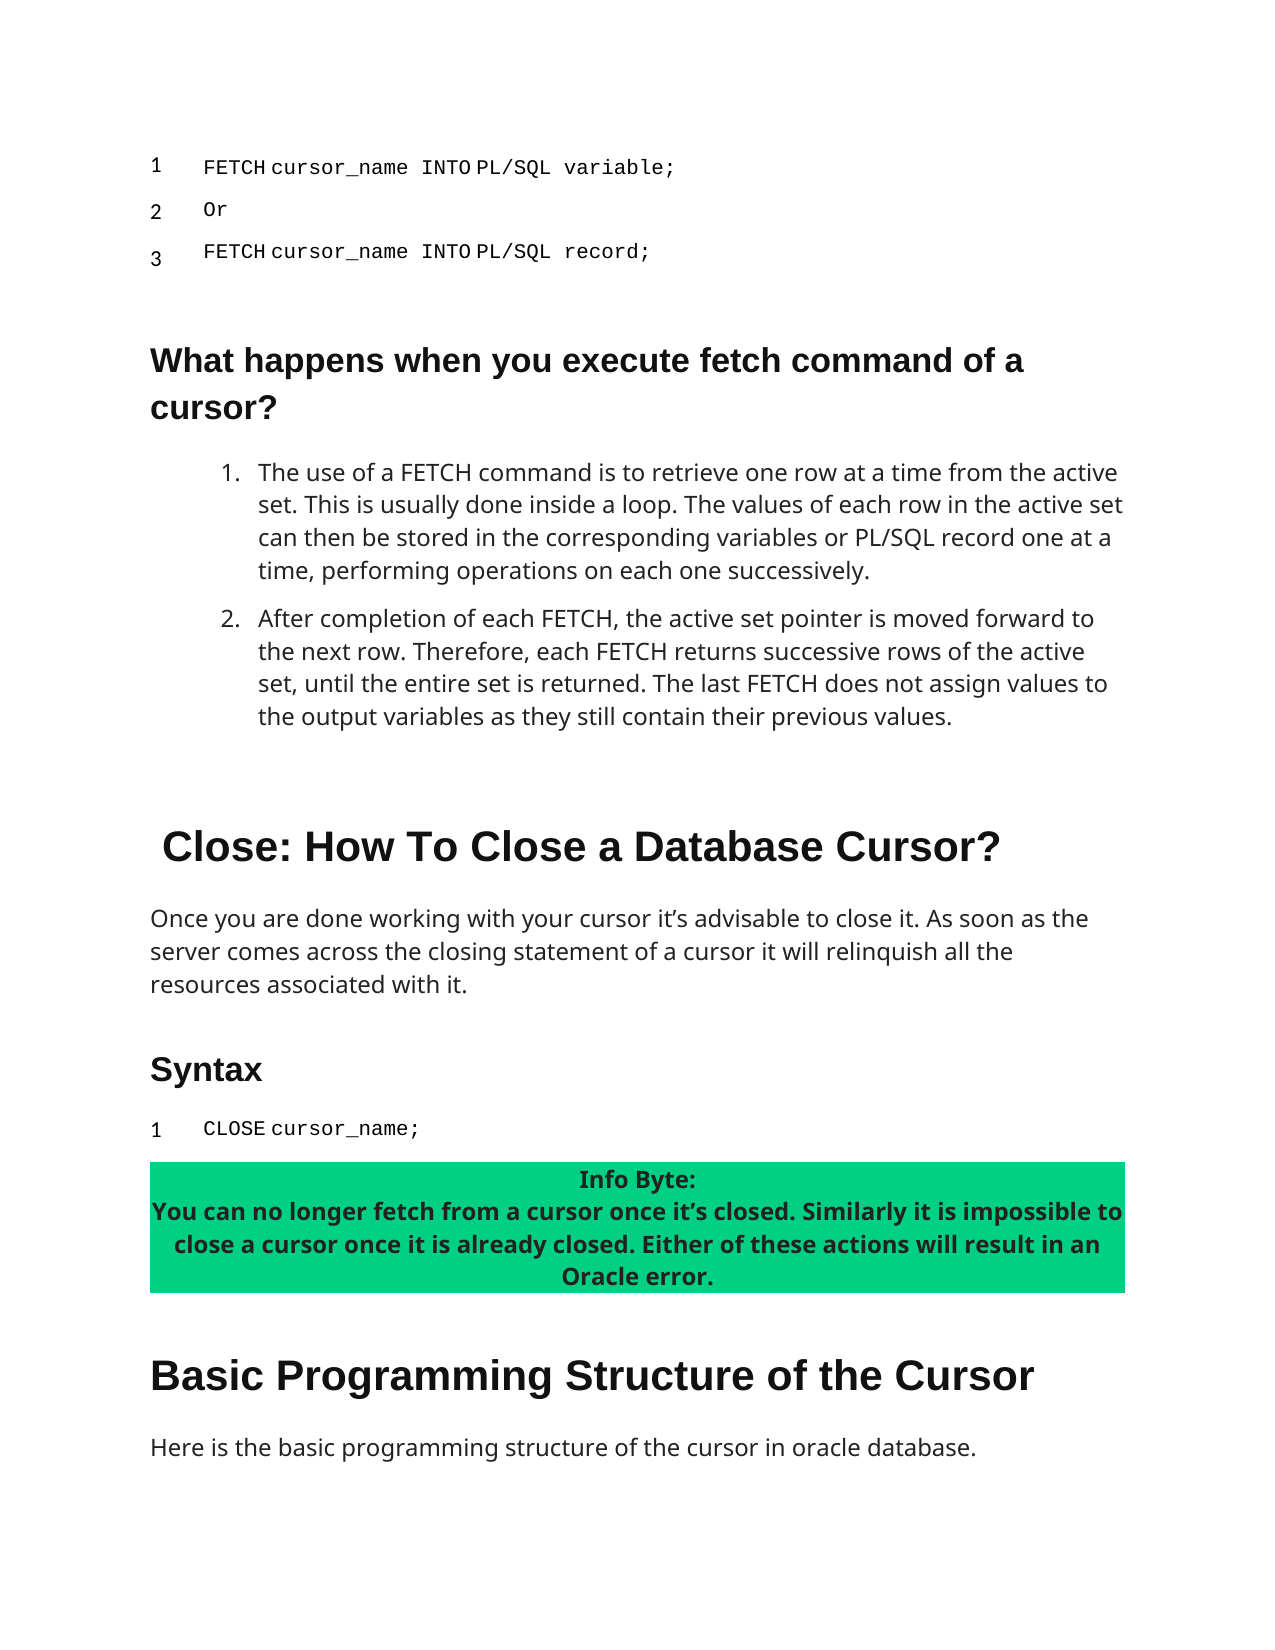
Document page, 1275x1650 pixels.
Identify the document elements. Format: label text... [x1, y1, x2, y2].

table_header FETCH cursor_name INTO PL/SQL variable; Or FETCH cursor_name INTO PL/SQL record; [203, 150, 1237, 291]
text Once you are done working with your cursor it’s advisable to close it. As soon as the server comes across the closing statement of a cursor it will relinquish all the resources associated with it. [150, 902, 1125, 1000]
subtitle Close: How To Close a Database Cursor? [150, 812, 1125, 871]
subtitle Syntax [150, 1042, 1125, 1089]
table_header 1 2 3 [150, 150, 203, 291]
text Here is the basic programming structure of the cursor in oracle database. [150, 1430, 1125, 1463]
list After completion of each FETCH, the active set pointer is moved forward to the next row. Therefore, each FETCH returns successive rows of the active set, until the entire set is returned. The last FETCH does not assign values to the output variables as they still contain their previous values. [220, 602, 1125, 732]
table_header 1 [150, 1116, 203, 1162]
table_header CLOSE cursor_name; [203, 1116, 1237, 1162]
subtitle What happens when you execute fetch command of a cursor? [150, 333, 1125, 426]
list The use of a FETCH command is to retrieve one row at a time from the active set. This is usually done inside a loop. The values of each row in the active set can then be stored in the corresponding variables or PL/SQL record one at a time, performing operations on each one successively. [220, 456, 1125, 586]
text Info Byte: You can no longer fetch from a cursor once it’s closed. Similarly it is impossible to close a cursor once it is already closed. Either of these actions will result in an Oracle error. [150, 1162, 1125, 1293]
subtitle Basic Programming Structure of the Cursor [150, 1340, 1125, 1399]
